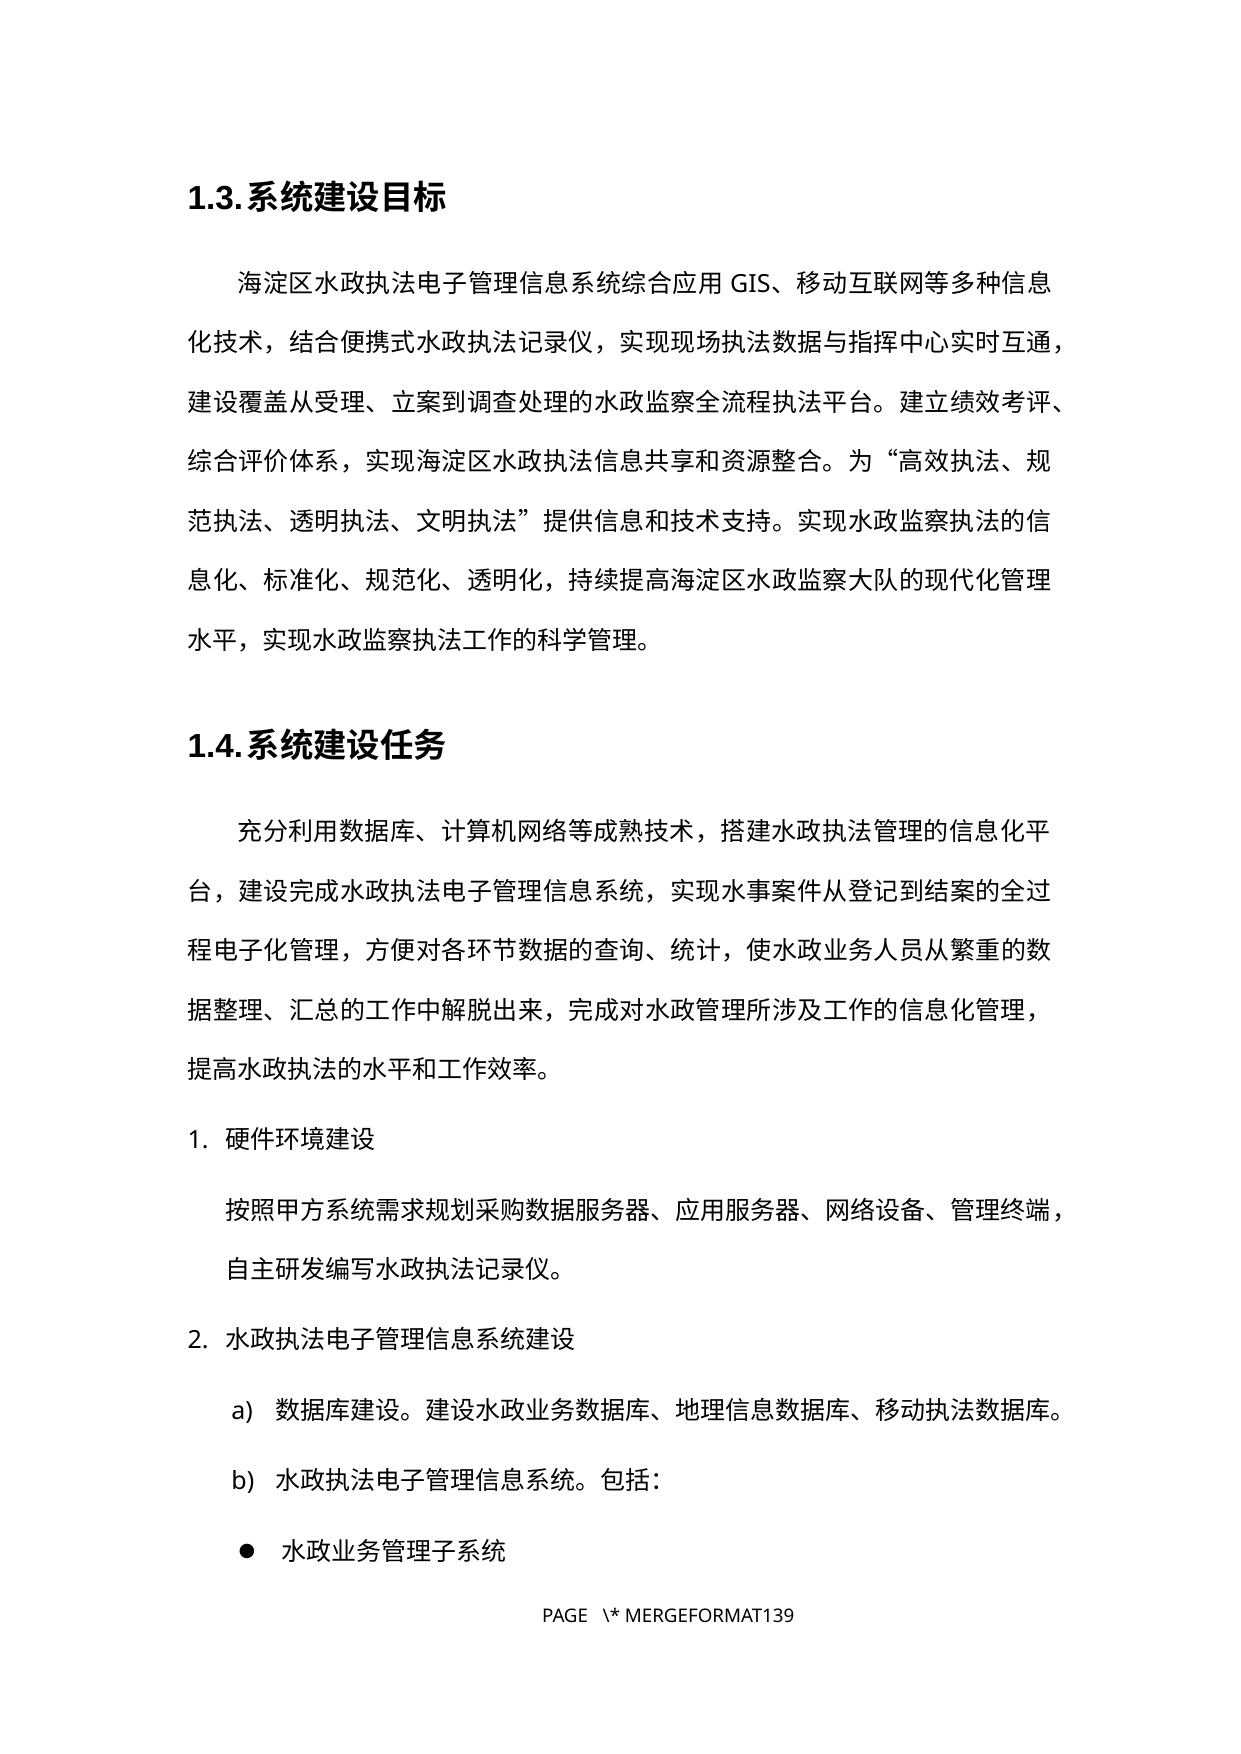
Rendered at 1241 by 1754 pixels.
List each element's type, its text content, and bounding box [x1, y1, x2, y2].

subtitle 系统建设任务 [187, 703, 1053, 783]
list 水政执法电子管理信息系统建设 [187, 1318, 1053, 1358]
list 水政执法电子管理信息系统。包括： [231, 1459, 1053, 1499]
list 按照甲方系统需求规划采购数据服务器、应用服务器、网络设备、管理终端，自主研发编写水政执法记录仪。 [225, 1188, 1053, 1288]
list 数据库建设。建设水政业务数据库、地理信息数据库、移动执法数据库。 [231, 1389, 1053, 1428]
subtitle 系统建设目标 [187, 155, 1053, 235]
text 海淀区水政执法电子管理信息系统综合应用GIS、移动互联网等多种信息化技术，结合便携式水政执法记录仪，实现现场执法数据与指挥中心实时互通，建设覆盖从受理、立案到调查处理的水政监察全流程执法平台。建立绩效考评、综合评价体系，实现海淀区水政执法信息共享和资源整合。为“高效执法、规范执法、透明执法、文明执法”提供信息和技术支持。实现水政监察执法的信息化、标准化、规范化、透明化，持续提高海淀区水政监察大队的现代化管理水平，实现水政监察执法工作的科学管理。 [187, 262, 1053, 658]
text 充分利用数据库、计算机网络等成熟技术，搭建水政执法管理的信息化平台，建设完成水政执法电子管理信息系统，实现水事案件从登记到结案的全过程电子化管理，方便对各环节数据的查询、统计，使水政业务人员从繁重的数据整理、汇总的工作中解脱出来，完成对水政管理所涉及工作的信息化管理，提高水政执法的水平和工作效率。 [187, 810, 1053, 1088]
list 硬件环境建设 [187, 1118, 1053, 1158]
list 水政业务管理子系统 [237, 1529, 1053, 1569]
